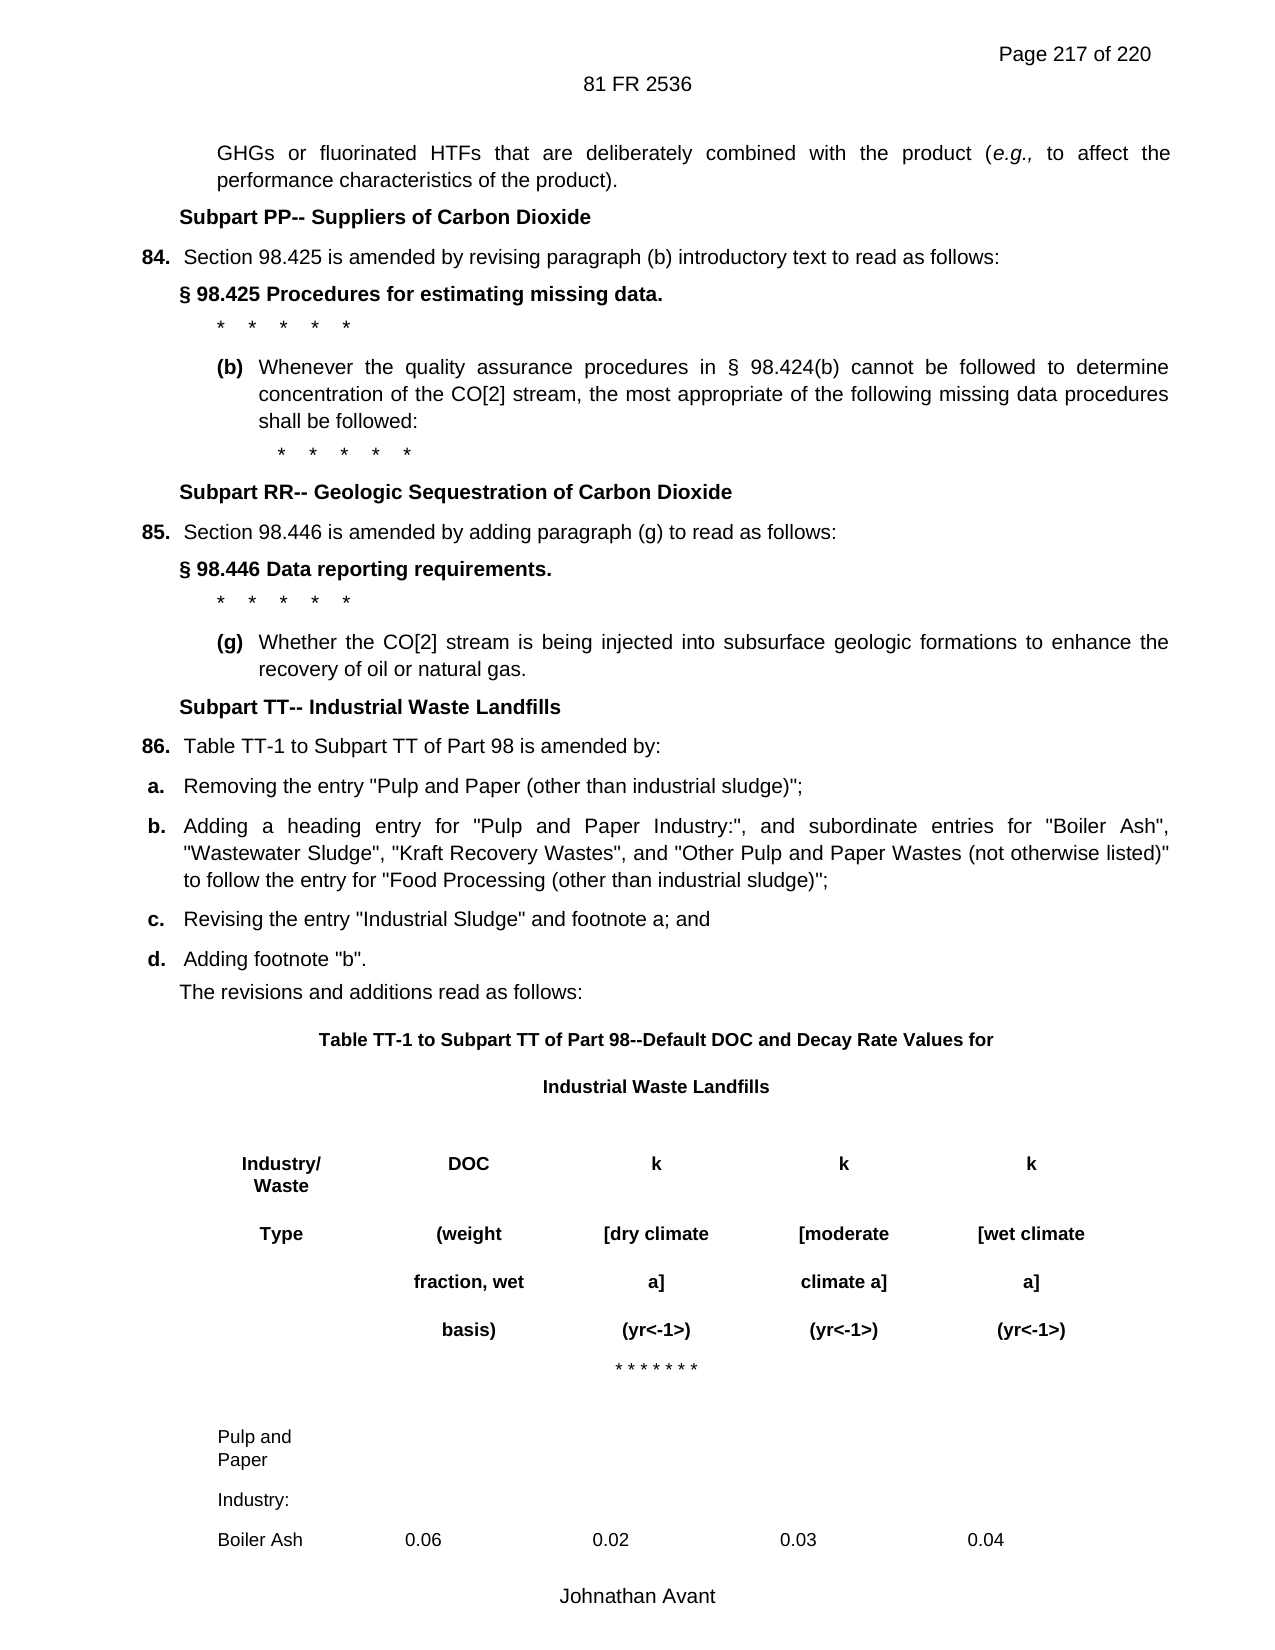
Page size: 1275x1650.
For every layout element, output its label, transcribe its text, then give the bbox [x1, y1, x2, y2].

text * * * * * [217, 312, 1171, 339]
list Whenever the quality assurance procedures in § 98.424(b) cannot be followed to determine concentration of the CO[2] stream, the most appropriate of the following missing data procedures shall be followed: [217, 352, 1171, 433]
list Adding a heading entry for "Pulp and Paper Industry:", and subordinate entries for "Boiler Ash", "Wastewater Sludge", "Kraft Recovery Wastes", and "Other Pulp and Paper Wastes (not otherwise listed)" to follow the entry for "Food Processing (other than industrial sludge)"; [142, 810, 1171, 892]
list Revising the entry "Industrial Sludge" and footnote a; and [142, 904, 1171, 931]
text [217, 137, 1171, 192]
list ements. [179, 556, 1171, 581]
list Removing the entry "Pulp and Paper (other than industrial sludge)"; [142, 771, 1171, 798]
list ting missing data. [179, 281, 1171, 306]
list on Dioxide [179, 204, 1171, 229]
text * * * * * [217, 587, 1171, 614]
list ation of Carbon Dioxide [179, 479, 1171, 504]
list Table TT-1 to Subpart TT of Part 98 is amended by: [142, 731, 1171, 758]
list Section 98.446 is amended by adding paragraph (g) to read as follows: [142, 517, 1171, 544]
list Landfills [179, 694, 1171, 719]
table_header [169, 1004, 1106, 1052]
list Adding footnote "b". [142, 944, 1171, 971]
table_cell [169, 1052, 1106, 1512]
text * * * * * [254, 439, 1171, 467]
list Section 98.425 is amended by revising paragraph (b) introductory text to read as follows: [142, 242, 1171, 269]
text The revisions and additions read as follows: [179, 977, 1171, 1004]
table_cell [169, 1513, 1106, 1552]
list Whether the CO[2] stream is being injected into subsurface geologic formations to enhance the recovery of oil or natural gas. [217, 627, 1171, 681]
